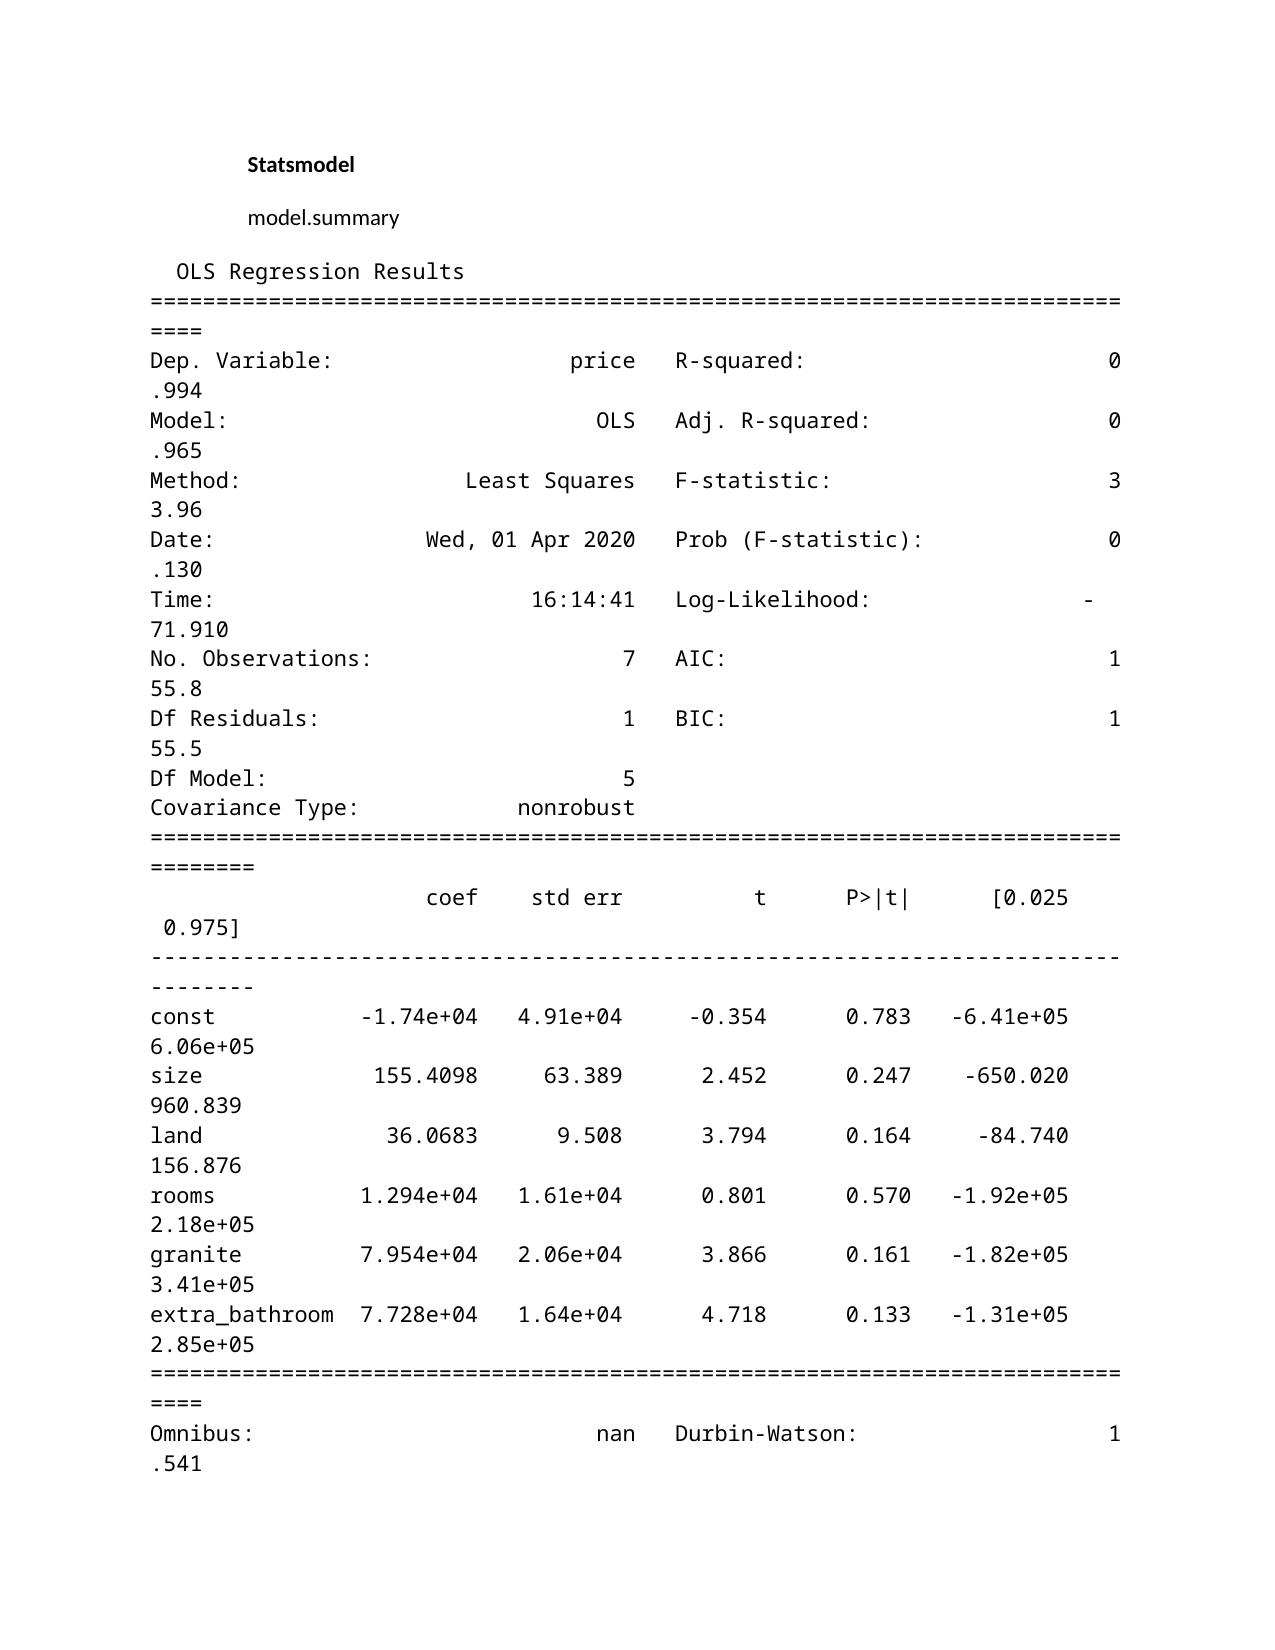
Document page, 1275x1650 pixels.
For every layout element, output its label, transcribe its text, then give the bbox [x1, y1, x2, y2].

text OLS Regression Results [150, 256, 1125, 286]
text size 155.4098 63.389 2.452 0.247 -650.020 960.839 [150, 1060, 1125, 1120]
text Df Model: 5 [150, 762, 1125, 792]
text rooms 1.294e+04 1.61e+04 0.801 0.570 -1.92e+05 2.18e+05 [150, 1179, 1125, 1239]
text ============================================================================== [150, 286, 1125, 345]
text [150, 1358, 1125, 1418]
text extra_bathroom 7.728e+04 1.64e+04 4.718 0.133 -1.31e+05 2.85e+05 [150, 1299, 1125, 1358]
text Method: Least Squares F-statistic: 33.96 [150, 464, 1125, 524]
text Statsmodel [247, 150, 1125, 178]
text No. Observations: 7 AIC: 155.8 [150, 643, 1125, 703]
text Covariance Type: nonrobust [150, 792, 1125, 822]
text Dep. Variable: price R-squared: 0.994 [150, 345, 1125, 405]
text Date: Wed, 01 Apr 2020 Prob (F-statistic): 0.130 [150, 524, 1125, 584]
text ================================================================================== [150, 822, 1125, 882]
text land 36.0683 9.508 3.794 0.164 -84.740 156.876 [150, 1120, 1125, 1179]
text const -1.74e+04 4.91e+04 -0.354 0.783 -6.41e+05 6.06e+05 [150, 1001, 1125, 1060]
text Model: OLS Adj. R-squared: 0.965 [150, 405, 1125, 464]
text Df Residuals: 1 BIC: 155.5 [150, 703, 1125, 762]
text coef std err t P>|t| [0.025 0.975] [150, 882, 1125, 941]
text ---------------------------------------------------------------------------------- [150, 941, 1125, 1001]
text granite 7.954e+04 2.06e+04 3.866 0.161 -1.82e+05 3.41e+05 [150, 1239, 1125, 1299]
text model.summary [247, 203, 1125, 231]
text Time: 16:14:41 Log-Likelihood: -71.910 [150, 584, 1125, 643]
text Omnibus: nan Durbin-Watson: 1.541 [150, 1418, 1125, 1477]
